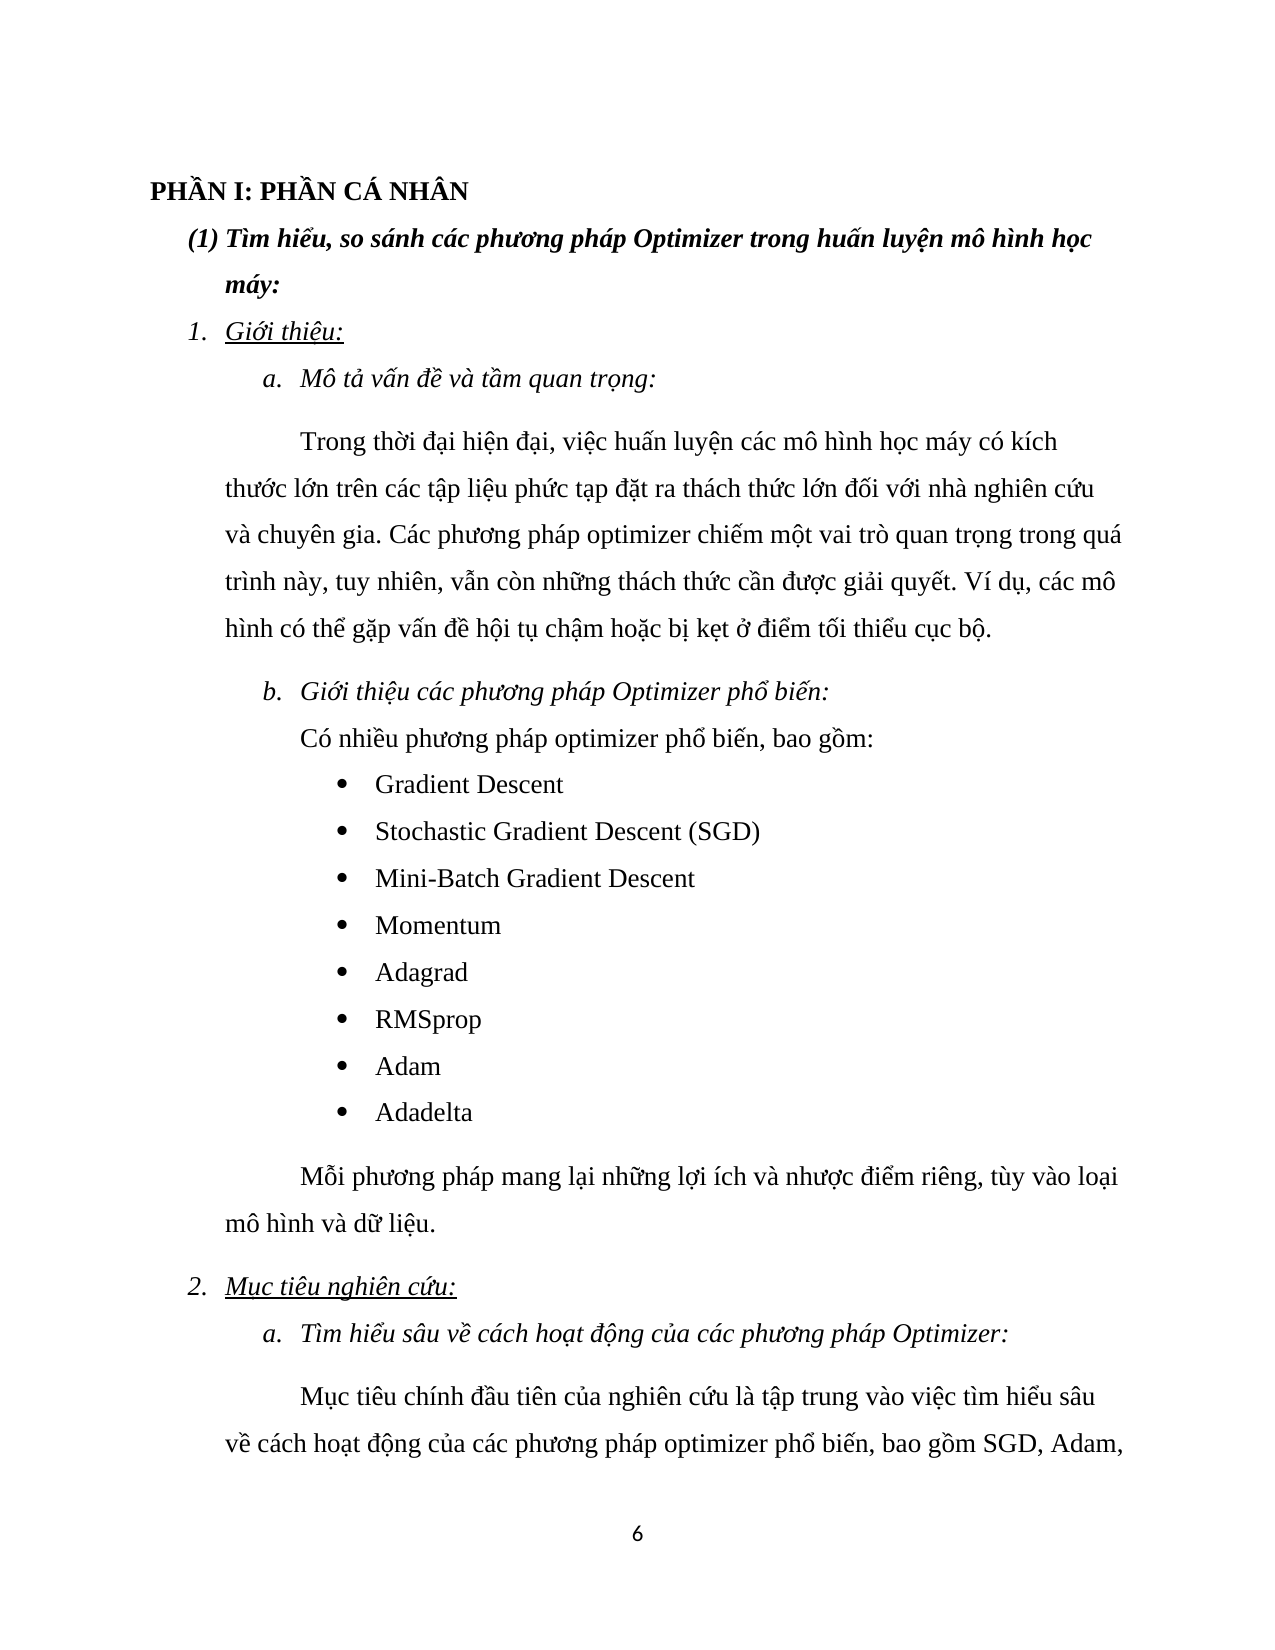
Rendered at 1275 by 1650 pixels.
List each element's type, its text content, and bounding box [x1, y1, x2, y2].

list Adagrad [337, 956, 1125, 987]
list Giới thiệu các phương pháp Optimizer phổ biến: [262, 675, 1125, 706]
list Mô tả vấn đề và tầm quan trọng: [262, 362, 1125, 393]
list Giới thiệu: [187, 315, 1125, 346]
list Momentum [337, 909, 1125, 940]
list Tìm hiểu, so sánh các phương pháp Optimizer trong huấn luyện mô hình học máy: [187, 222, 1125, 299]
list Adadelta [337, 1096, 1125, 1128]
text Mỗi phương pháp mang lại những lợi ích và nhược điểm riêng, tùy vào loại mô hình và dữ liệu. [225, 1160, 1125, 1238]
text Trong thời đại hiện đại, việc huấn luyện các mô hình học máy có kích thước lớn trên các tập liệu phức tạp đặt ra thách thức lớn đối với nhà nghiên cứu và chuyên gia. Các phương pháp optimizer chiếm một vai trò quan trọng trong quá trình này, tuy nhiên, vẫn còn những thách thức cần được giải quyết. Ví dụ, các mô hình có thể gặp vấn đề hội tụ chậm hoặc bị kẹt ở điểm tối thiểu cục bộ. [225, 425, 1125, 643]
list Stochastic Gradient Descent (SGD) [337, 815, 1125, 846]
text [225, 1380, 1125, 1458]
list Mini-Batch Gradient Descent [337, 862, 1125, 893]
subtitle PHẦN I: PHẦN CÁ NHÂN [150, 175, 1125, 206]
list Mục tiêu nghiên cứu: [187, 1270, 1125, 1301]
list Tìm hiểu sâu về cách hoạt động của các phương pháp Optimizer: [262, 1317, 1125, 1348]
list RMSprop [337, 1003, 1125, 1034]
list Gradient Descent [337, 768, 1125, 799]
list Adam [337, 1049, 1125, 1081]
list Có nhiều phương pháp optimizer phổ biến, bao gồm: [300, 722, 1125, 753]
